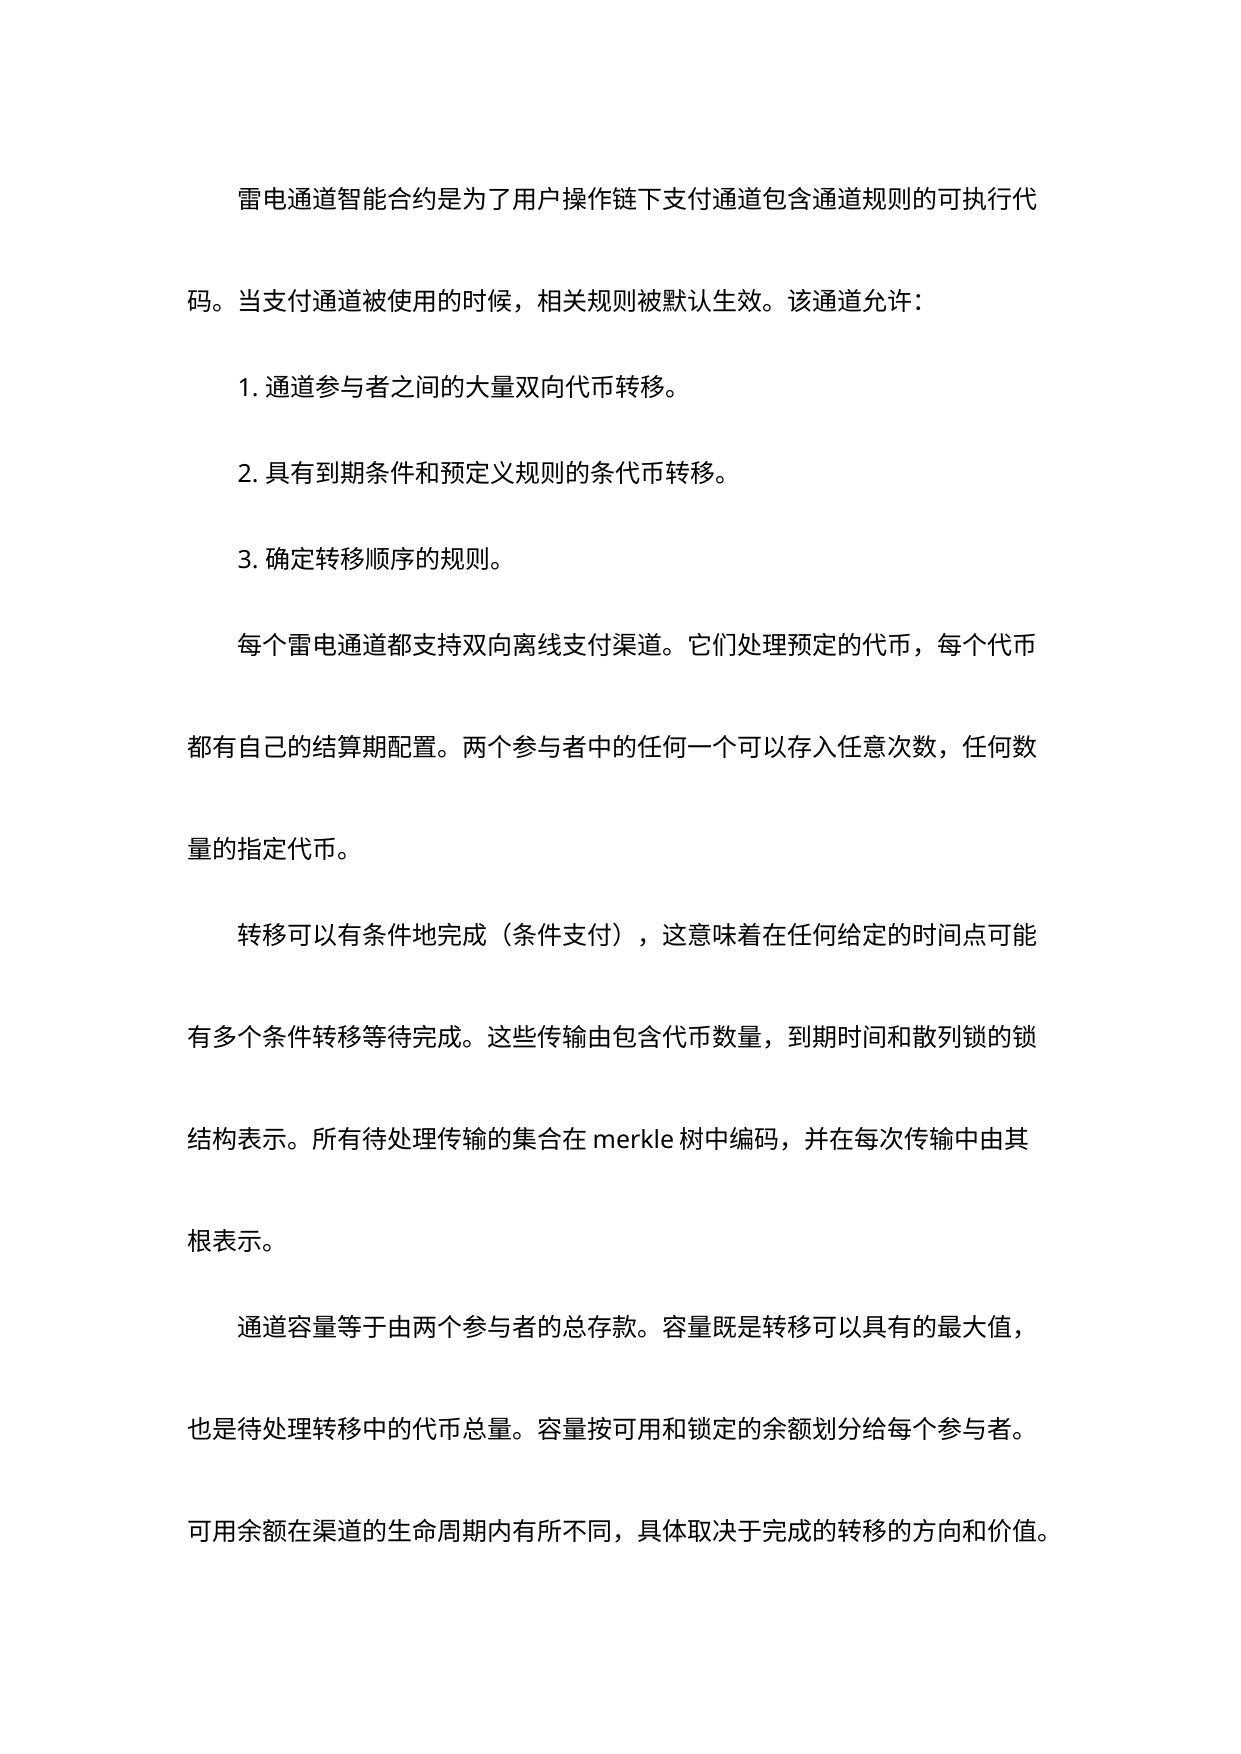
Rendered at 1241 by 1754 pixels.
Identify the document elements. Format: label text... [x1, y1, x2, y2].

text 1. 通道参与者之间的大量双向代币转移。 [187, 352, 1053, 420]
text 每个雷电通道都支持双向离线支付渠道。它们处理预定的代币，每个代币都有自己的结算期配置。两个参与者中的任何一个可以存入任意次数，任何数量的指定代币。 [187, 610, 1053, 882]
text 3. 确定转移顺序的规则。 [187, 524, 1053, 592]
text 2. 具有到期条件和预定义规则的条代币转移。 [187, 438, 1053, 506]
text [187, 1291, 1053, 1563]
text 雷电通道智能合约是为了用户操作链下支付通道包含通道规则的可执行代码。当支付通道被使用的时候，相关规则被默认生效。该通道允许： [187, 164, 1053, 334]
text 转移可以有条件地完成（条件支付），这意味着在任何给定的时间点可能有多个条件转移等待完成。这些传输由包含代币数量，到期时间和散列锁的锁结构表示。所有待处理传输的集合在merkle树中编码，并在每次传输中由其根表示。 [187, 900, 1053, 1273]
